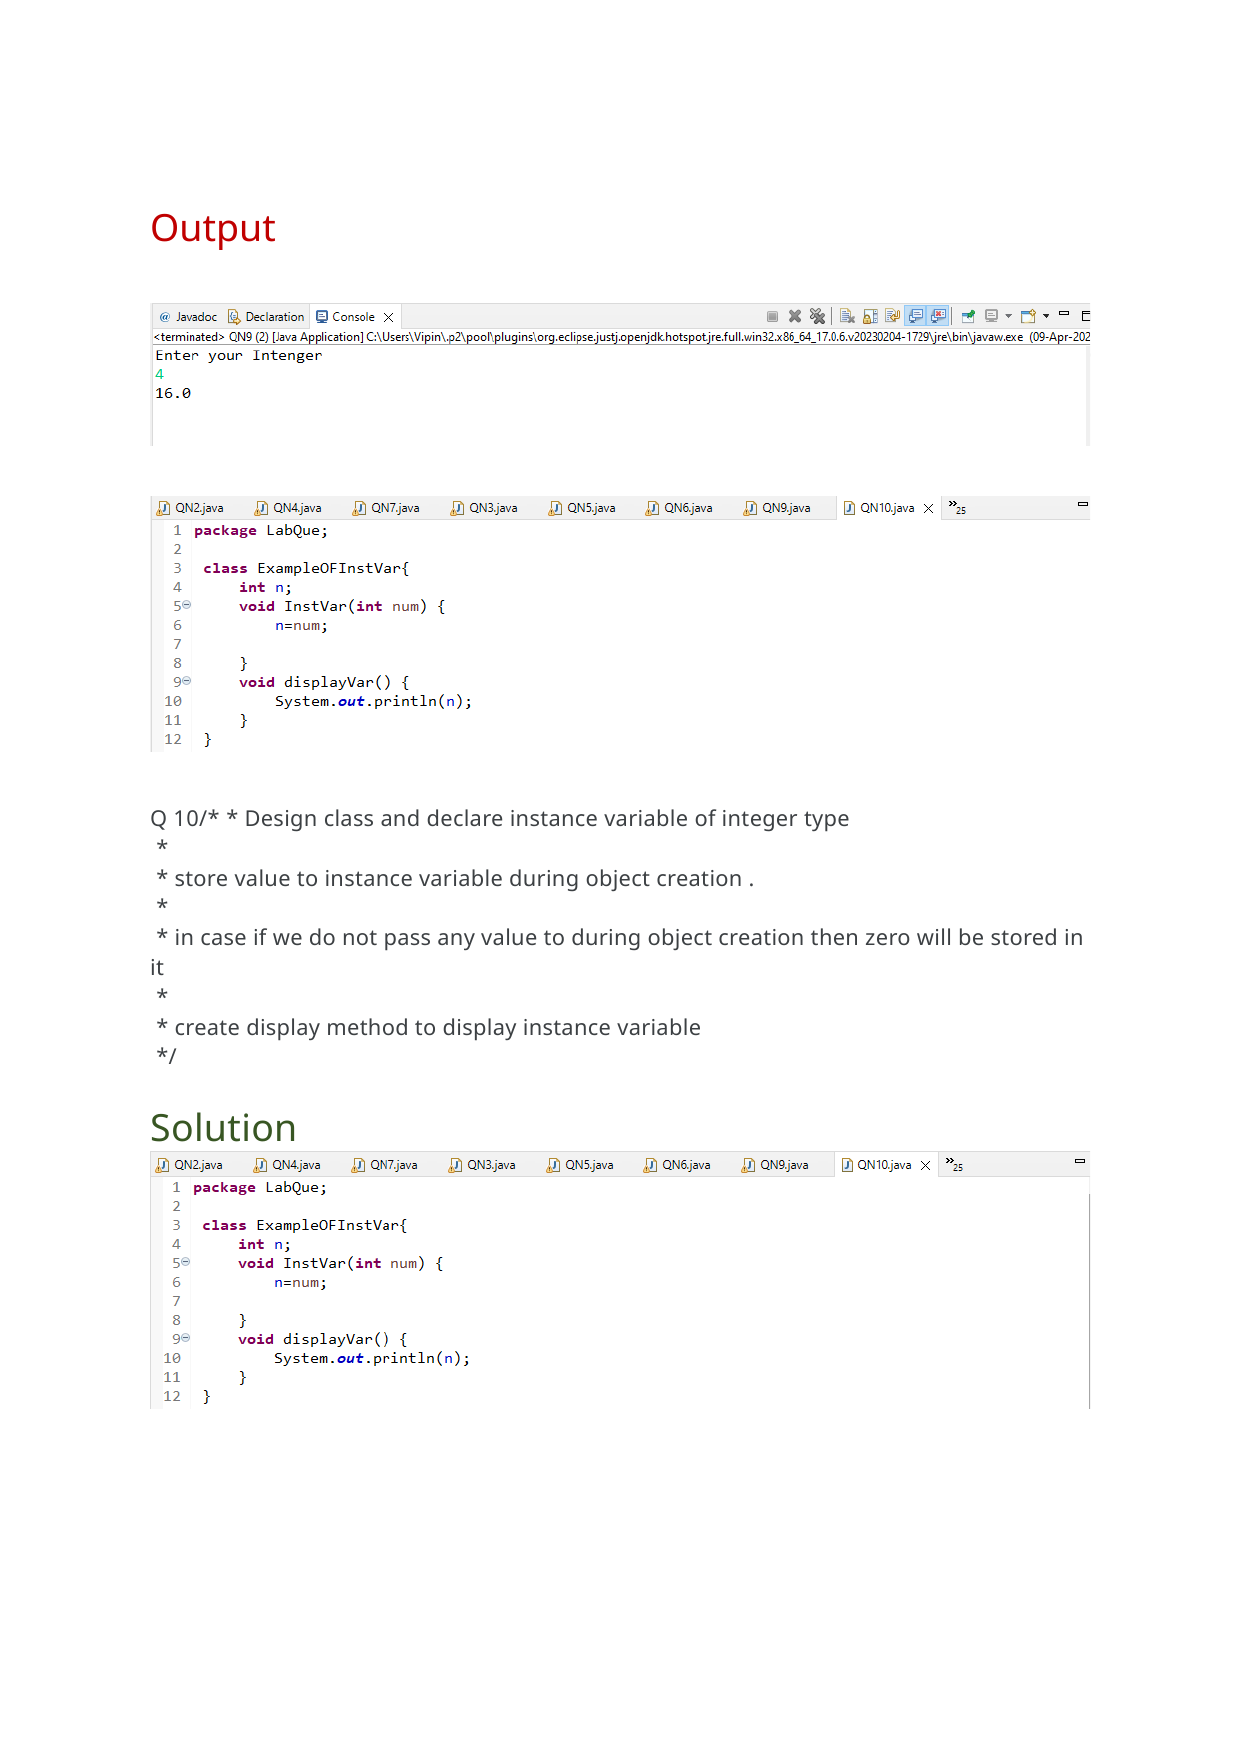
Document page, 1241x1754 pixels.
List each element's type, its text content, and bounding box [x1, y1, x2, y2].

picture [150, 303, 1091, 446]
text Solution [150, 1101, 1090, 1151]
picture [150, 496, 1091, 752]
text Q 10/* * Design class and declare instance variable of integer type * * store value to instance variable during object creation . * * in case if we do not pass any value to during object creation then zero will be stored in it * * create display method to display instance variable */ [150, 803, 1090, 1071]
text Output [150, 201, 1090, 252]
picture [150, 1151, 1091, 1409]
